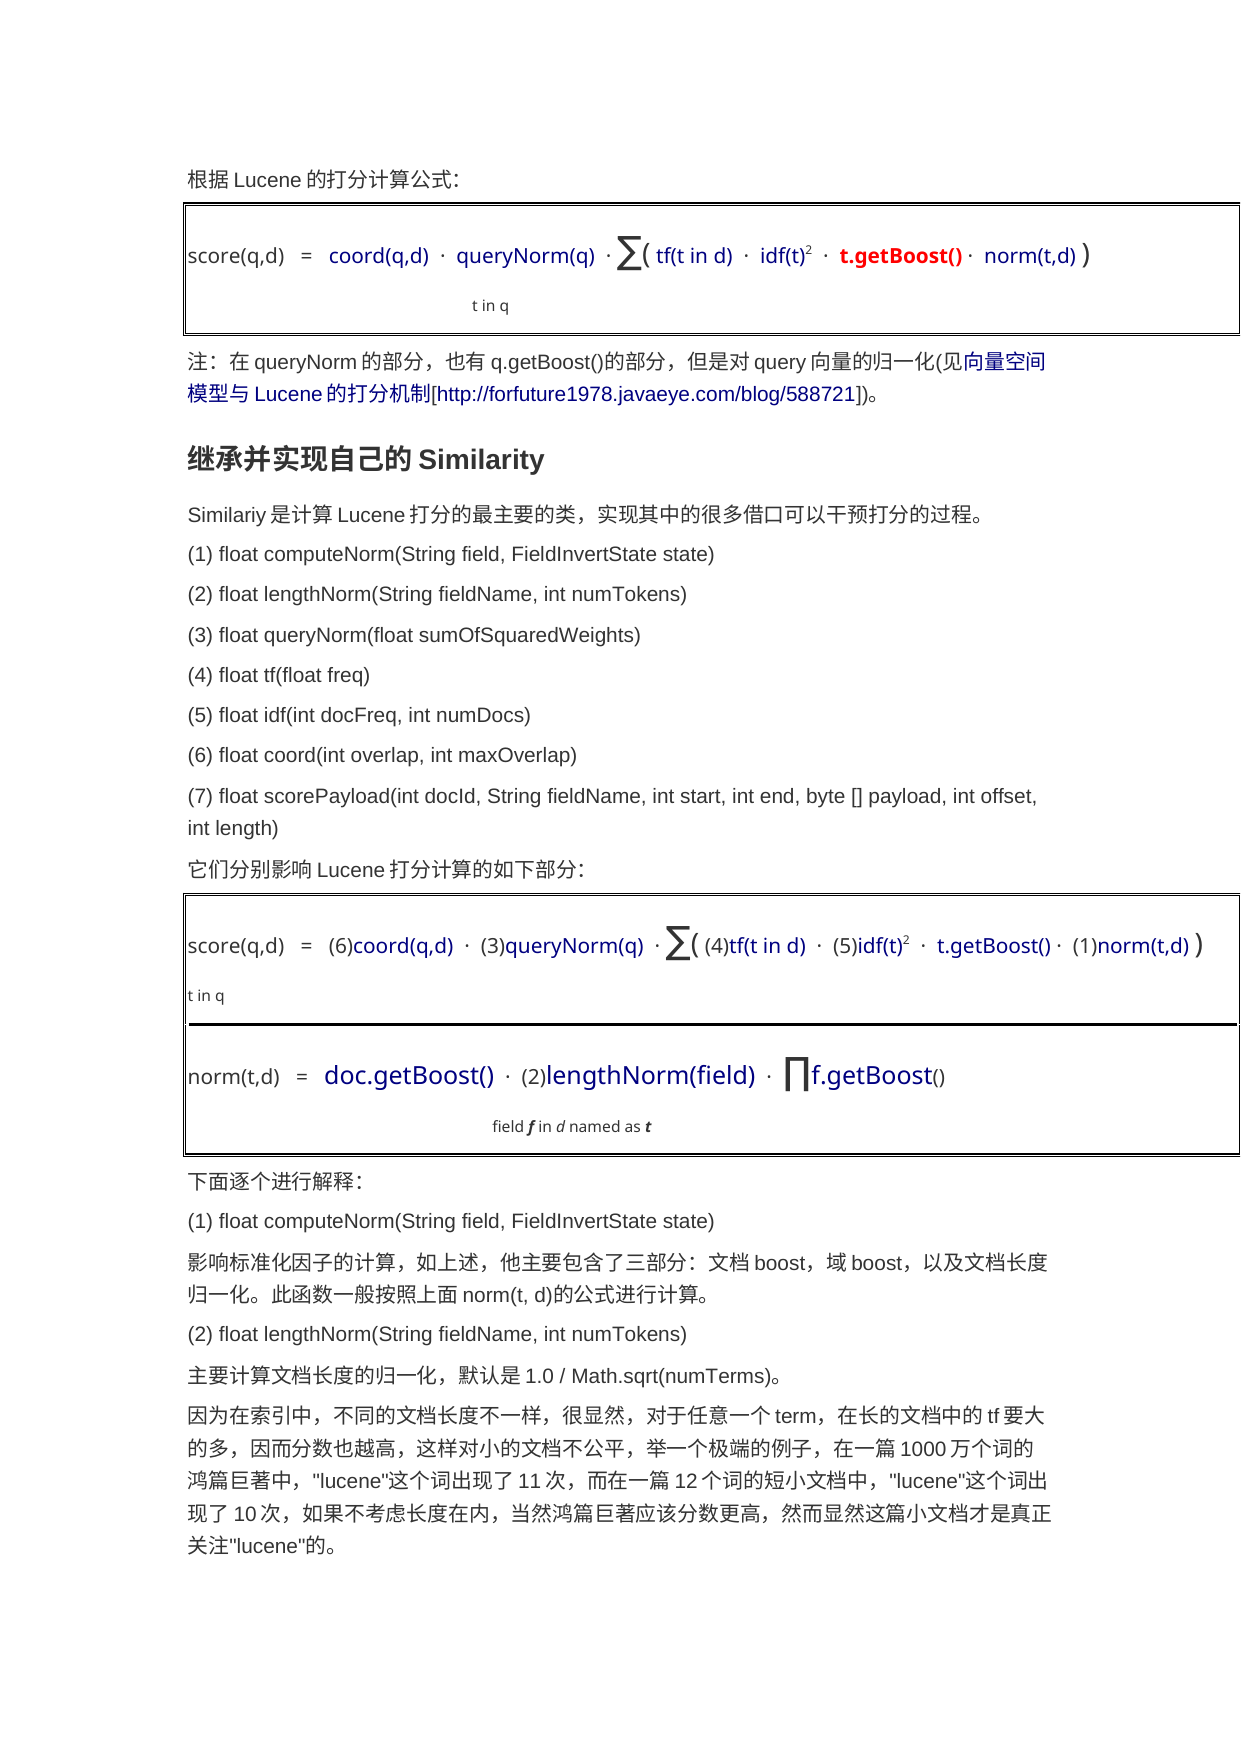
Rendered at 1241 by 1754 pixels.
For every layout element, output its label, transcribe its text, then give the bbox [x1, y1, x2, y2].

table_header score(q,d) = coord(q,d) · queryNorm(q) · ∑( tf(t in d) · idf(t)2 · t.getBoost() · norm(t,d) ) t in q [186, 206, 1239, 333]
text 下面逐个进行解释： [187, 1164, 1053, 1197]
text 影响标准化因子的计算，如上述，他主要包含了三部分：文档boost，域boost，以及文档长度归一化。此函数一般按照上面norm(t, d)的公式进行计算。 [187, 1245, 1053, 1310]
text 因为在索引中，不同的文档长度不一样，很显然，对于任意一个term，在长的文档中的tf要大的多，因而分数也越高，这样对小的文档不公平，举一个极端的例子，在一篇1000万个词的鸿篇巨著中，"lucene"这个词出现了11次，而在一篇12个词的短小文档中，"lucene"这个词出现了10次，如果不考虑长度在内，当然鸿篇巨著应该分数更高，然而显然这篇小文档才是真正关注"lucene"的。 [187, 1398, 1053, 1561]
text (1) float computeNorm(String field, FieldInvertState state) [187, 1205, 1053, 1237]
text (3) float queryNorm(float sumOfSquaredWeights) [187, 618, 1053, 651]
text (1) float computeNorm(String field, FieldInvertState state) [187, 537, 1053, 570]
table_header score(q,d) = (6)coord(q,d) · (3)queryNorm(q) · ∑( (4)tf(t in d) · (5)idf(t)2 · t.getBoost() · (1)norm(t,d) ) t in q [186, 896, 1239, 1023]
text 根据Lucene的打分计算公式： [187, 162, 1053, 194]
text (6) float coord(int overlap, int maxOverlap) [187, 739, 1053, 772]
text 注：在queryNorm的部分，也有q.getBoost()的部分，但是对query向量的归一化(见向量空间模型与Lucene的打分机制[http://forfuture1978.javaeye.com/blog/588721])。 [187, 344, 1053, 409]
text 它们分别影响Lucene打分计算的如下部分： [187, 852, 1053, 885]
text 继承并实现自己的Similarity [187, 424, 1053, 489]
text (2) float lengthNorm(String fieldName, int numTokens) [187, 578, 1053, 610]
table_cell norm(t,d) = doc.getBoost() · (2)lengthNorm(field) · ∏f.getBoost() field f in d named as t [184, 1023, 1240, 1153]
text Similariy是计算Lucene打分的最主要的类，实现其中的很多借口可以干预打分的过程。 [187, 497, 1053, 530]
text 主要计算文档长度的归一化，默认是1.0 / Math.sqrt(numTerms)。 [187, 1358, 1053, 1391]
text (7) float scorePayload(int docId, String fieldName, int start, int end, byte [] payload, int offset, int length) [187, 779, 1053, 844]
text (4) float tf(float freq) [187, 658, 1053, 691]
text (5) float idf(int docFreq, int numDocs) [187, 699, 1053, 731]
text (2) float lengthNorm(String fieldName, int numTokens) [187, 1318, 1053, 1350]
